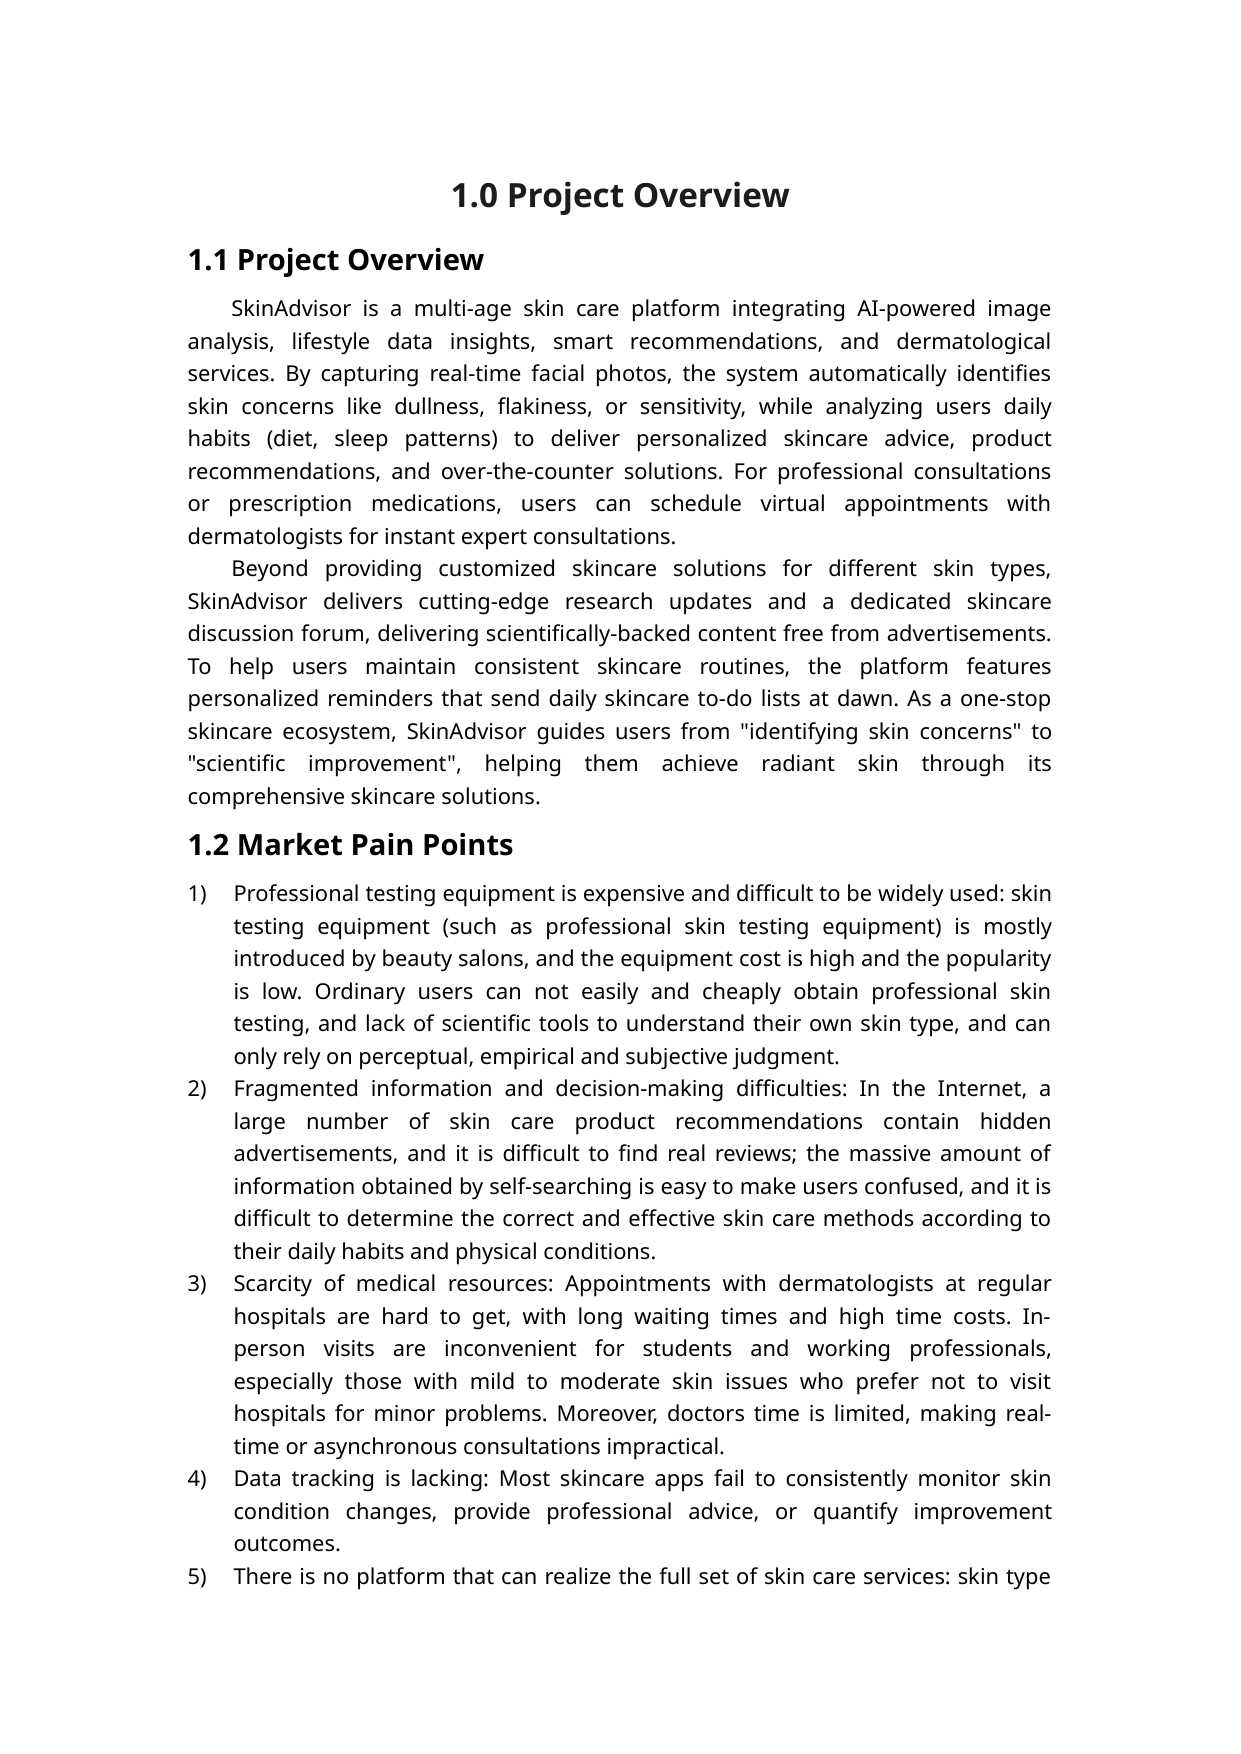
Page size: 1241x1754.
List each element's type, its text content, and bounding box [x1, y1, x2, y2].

list Professional testing equipment is expensive and difficult to be widely used: skin testing equipment (such as professional skin testing equipment) is mostly introduced by beauty salons, and the equipment cost is high and the popularity is low. Ordinary users can not easily and cheaply obtain professional skin testing, and lack of scientific tools to understand their own skin type, and can only rely on perceptual, empirical and subjective judgment. [187, 877, 1053, 1072]
text Beyond providing customized skincare solutions for different skin types, SkinAdvisor delivers cutting-edge research updates and a dedicated skincare discussion forum, delivering scientifically-backed content free from advertisements. To help users maintain consistent skincare routines, the platform features personalized reminders that send daily skincare to-do lists at dawn. As a one-stop skincare ecosystem, SkinAdvisor guides users from "identifying skin concerns" to "scientific improvement", helping them achieve radiant skin through its comprehensive skincare solutions. [187, 552, 1053, 812]
text 1.2 Market Pain Points [187, 812, 1053, 877]
text SkinAdvisor is a multi-age skin care platform integrating AI-powered image analysis, lifestyle data insights, smart recommendations, and dermatological services. By capturing real-time facial photos, the system automatically identifies skin concerns like dullness, flakiness, or sensitivity, while analyzing users daily habits (diet, sleep patterns) to deliver personalized skincare advice, product recommendations, and over-the-counter solutions. For professional consultations or prescription medications, users can schedule virtual appointments with dermatologists for instant expert consultations. [187, 292, 1053, 552]
list 1.0 Project Overview [187, 162, 1053, 227]
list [187, 1559, 1053, 1592]
list Fragmented information and decision-making difficulties: In the Internet, a large number of skin care product recommendations contain hidden advertisements, and it is difficult to find real reviews; the massive amount of information obtained by self-searching is easy to make users confused, and it is difficult to determine the correct and effective skin care methods according to their daily habits and physical conditions. [187, 1072, 1053, 1267]
list Scarcity of medical resources: Appointments with dermatologists at regular hospitals are hard to get, with long waiting times and high time costs. In-person visits are inconvenient for students and working professionals, especially those with mild to moderate skin issues who prefer not to visit hospitals for minor problems. Moreover, doctors time is limited, making real-time or asynchronous consultations impractical. [187, 1267, 1053, 1462]
text 1.1 Project Overview [187, 227, 1053, 292]
list Data tracking is lacking: Most skincare apps fail to consistently monitor skin condition changes, provide professional advice, or quantify improvement outcomes. [187, 1462, 1053, 1559]
